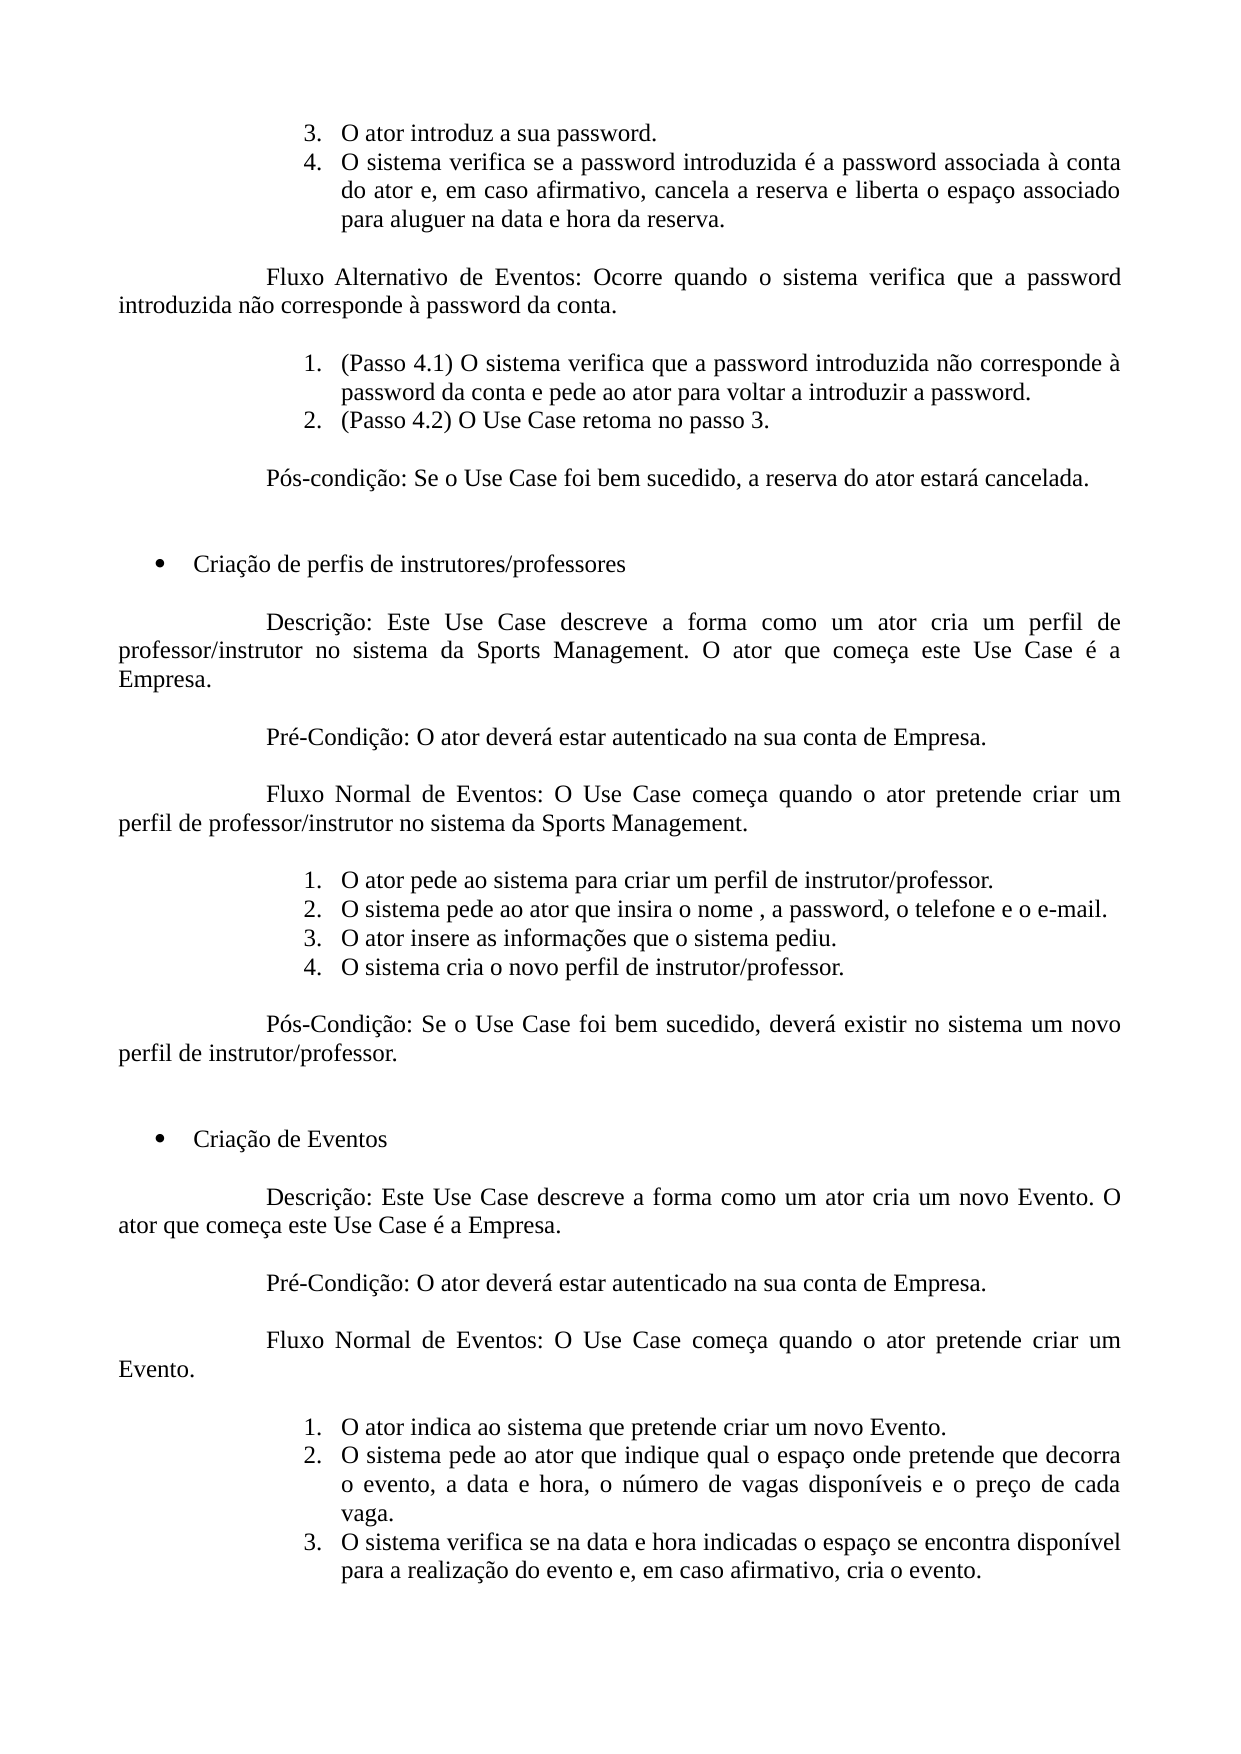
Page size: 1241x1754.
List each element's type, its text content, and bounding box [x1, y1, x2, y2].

list Criação de Eventos [156, 1124, 1122, 1153]
list O sistema pede ao ator que insira o nome , a password, o telefone e o e-mail. [303, 894, 1122, 923]
text Fluxo Alternativo de Eventos: Ocorre quando o sistema verifica que a password introduzida não corresponde à password da conta. [118, 262, 1122, 319]
text Descrição: Este Use Case descreve a forma como um ator cria um perfil de professor/instrutor no sistema da Sports Management. O ator que começa este Use Case é a Empresa. [118, 607, 1122, 693]
list Criação de perfis de instrutores/professores [156, 549, 1122, 578]
list O sistema pede ao ator que indique qual o espaço onde pretende que decorra o evento, a data e hora, o número de vagas disponíveis e o preço de cada vaga. [303, 1441, 1122, 1527]
text Descrição: Este Use Case descreve a forma como um ator cria um novo Evento. O ator que começa este Use Case é a Empresa. [118, 1182, 1122, 1239]
list O ator pede ao sistema para criar um perfil de instrutor/professor. [303, 866, 1122, 894]
list O ator insere as informações que o sistema pediu. [303, 923, 1122, 952]
text Pós-condição: Se o Use Case foi bem sucedido, a reserva do ator estará cancelada. [118, 463, 1122, 492]
text Fluxo Normal de Eventos: O Use Case começa quando o ator pretende criar um perfil de professor/instrutor no sistema da Sports Management. [118, 779, 1122, 837]
list O ator introduz a sua password. [303, 118, 1122, 147]
text Pré-Condição: O ator deverá estar autenticado na sua conta de Empresa. [118, 722, 1122, 751]
list O sistema cria o novo perfil de instrutor/professor. [303, 952, 1122, 981]
text Fluxo Normal de Eventos: O Use Case começa quando o ator pretende criar um Evento. [118, 1326, 1122, 1383]
list (Passo 4.2) O Use Case retoma no passo 3. [303, 406, 1122, 434]
list O sistema verifica se na data e hora indicadas o espaço se encontra disponível para a realização do evento e, em caso afirmativo, cria o evento. [303, 1527, 1122, 1584]
list O sistema verifica se a password introduzida é a password associada à conta do ator e, em caso afirmativo, cancela a reserva e liberta o espaço associado para aluguer na data e hora da reserva. [303, 147, 1122, 233]
list O ator indica ao sistema que pretende criar um novo Evento. [303, 1412, 1122, 1441]
list (Passo 4.1) O sistema verifica que a password introduzida não corresponde à password da conta e pede ao ator para voltar a introduzir a password. [303, 348, 1122, 406]
text Pós-Condição: Se o Use Case foi bem sucedido, deverá existir no sistema um novo perfil de instrutor/professor. [118, 1009, 1122, 1067]
text Pré-Condição: O ator deverá estar autenticado na sua conta de Empresa. [118, 1268, 1122, 1297]
